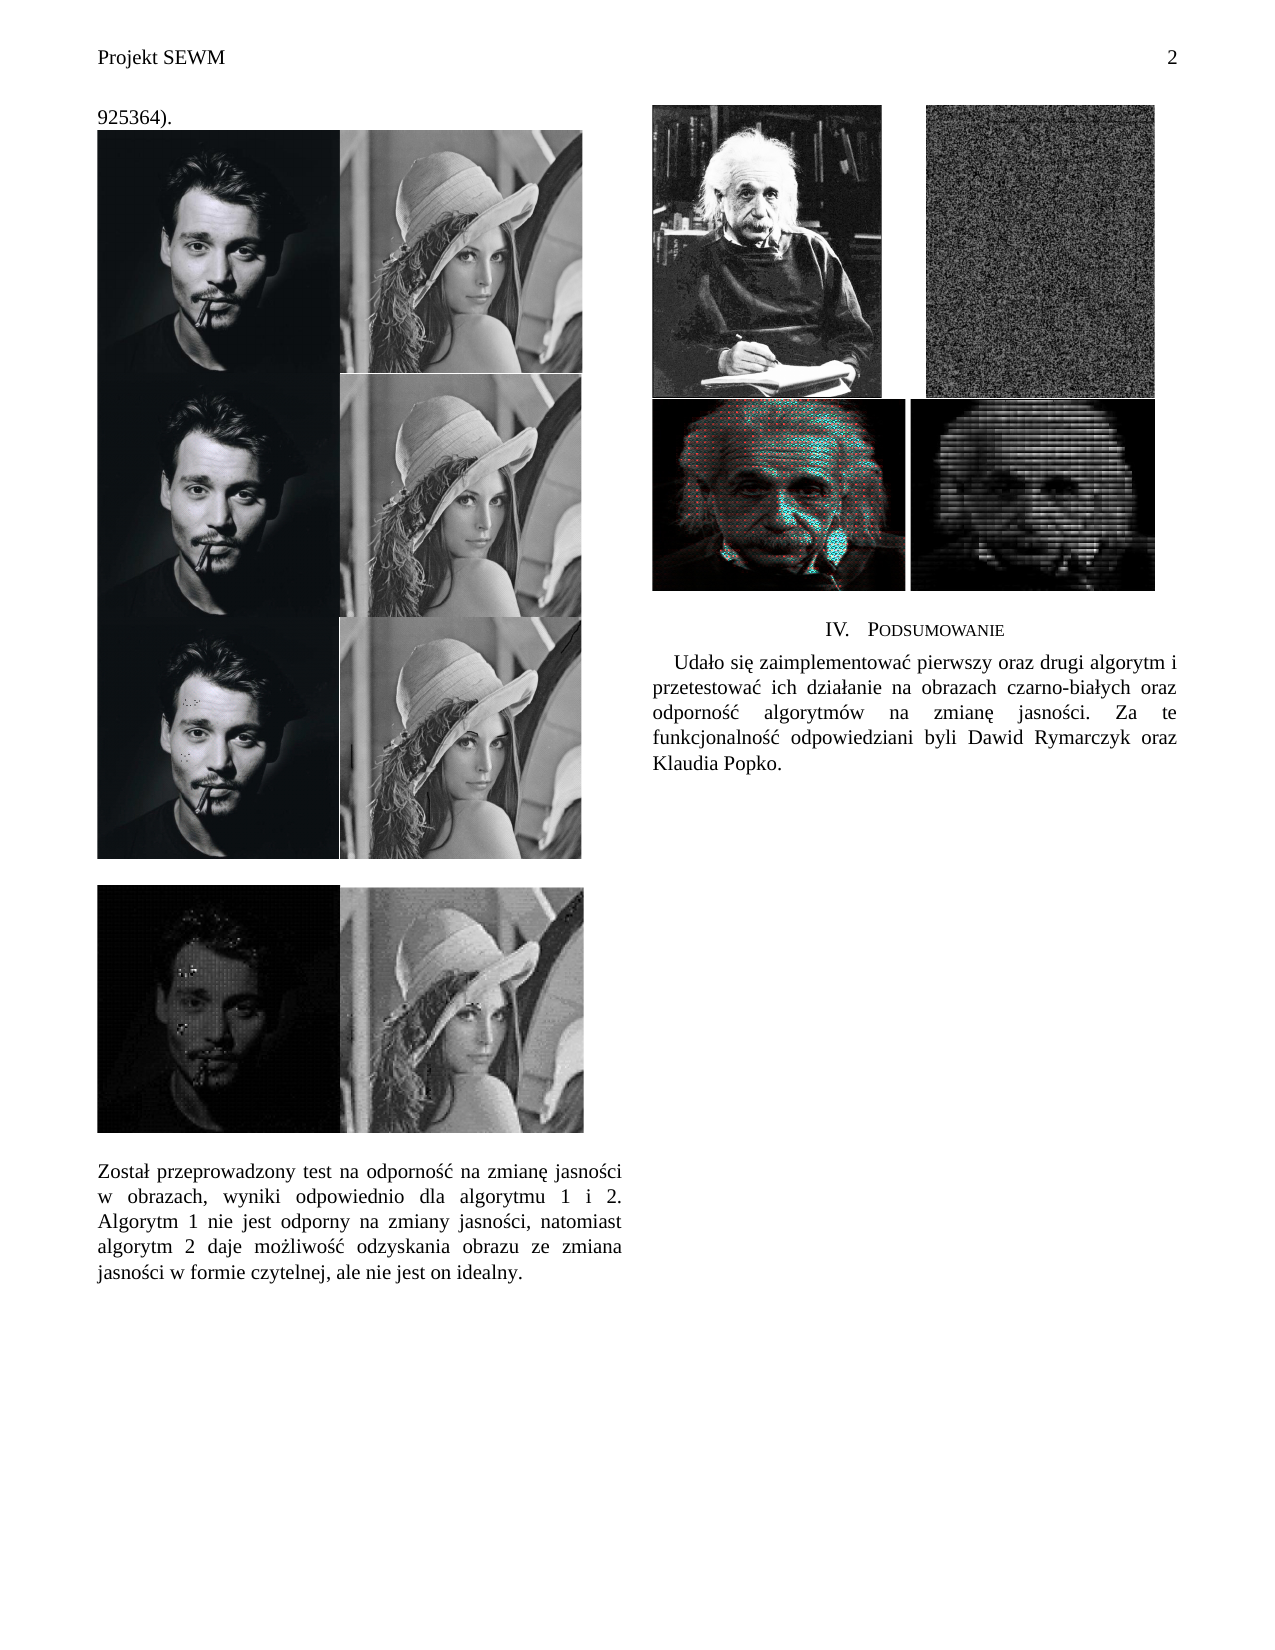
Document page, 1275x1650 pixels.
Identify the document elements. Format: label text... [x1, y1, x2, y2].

picture [926, 105, 1155, 398]
picture [97, 130, 583, 859]
picture [910, 399, 1155, 591]
picture [652, 399, 906, 591]
text Został przeprowadzony test na odporność na zmianę jasności w obrazach, wyniki odpowiednio dla algorytmu 1 i 2. Algorytm 1 nie jest odporny na zmiany jasności, natomiast algorytm 2 daje możliwość odzyskania obrazu ze zmiana jasności w formie czytelnej, ale nie jest on idealny. [97, 1159, 622, 1284]
text Udało się zaimplementować pierwszy oraz drugi algorytm i przetestować ich działanie na obrazach czarno-białych oraz odporność algorytmów na zmianę jasności. Za te funkcjonalność odpowiedziani byli Dawid Rymarczyk oraz Klaudia Popko. [652, 649, 1177, 774]
picture [340, 887, 584, 1133]
subtitle Podsumowanie [652, 617, 1177, 641]
picture [652, 105, 882, 398]
